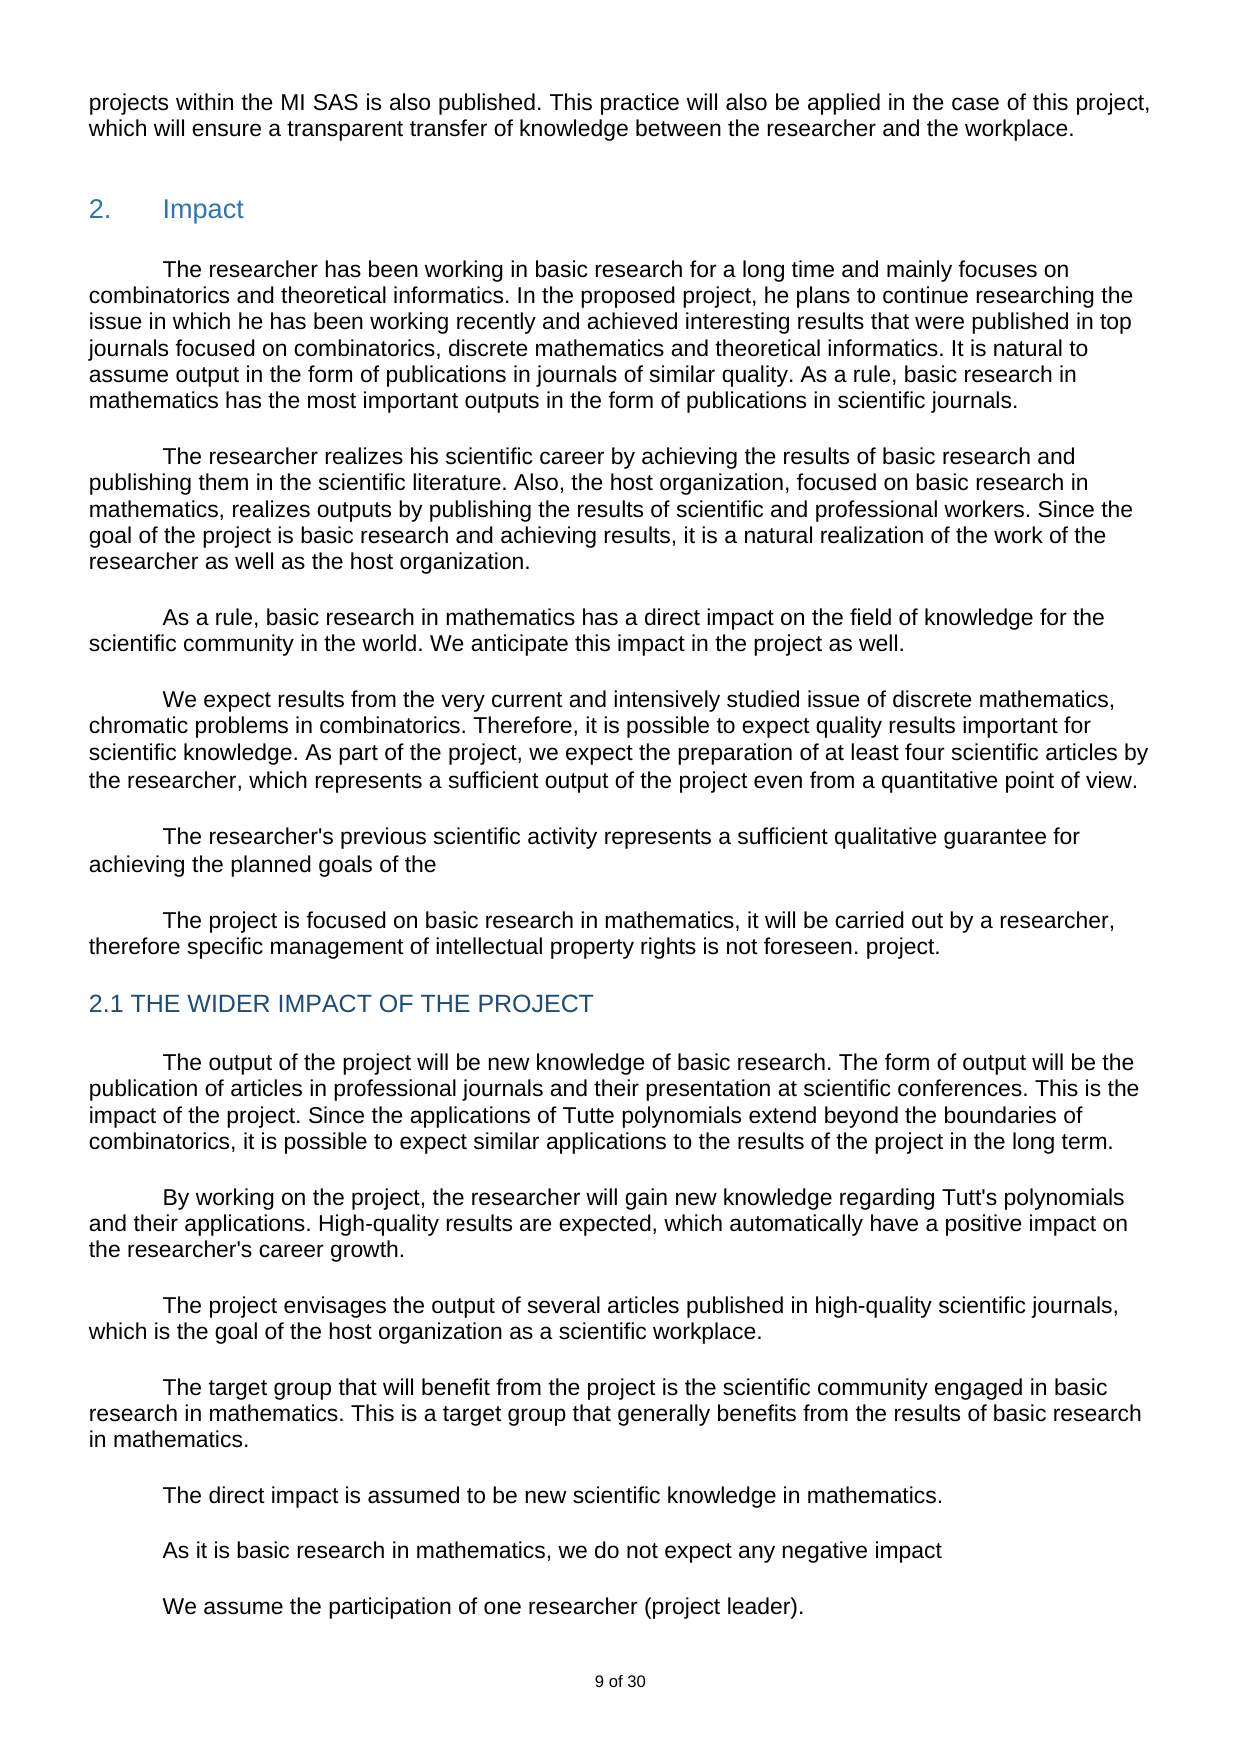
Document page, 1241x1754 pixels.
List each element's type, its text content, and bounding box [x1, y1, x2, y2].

text The target group that will benefit from the project is the scientific community engaged in basic research in mathematics. This is a target group that generally benefits from the results of basic research in mathematics. [89, 1374, 1152, 1453]
text By working on the project, the researcher will gain new knowledge regarding Tutt's polynomials and their applications. High-quality results are expected, which automatically have a positive impact on the researcher's career growth. [89, 1184, 1152, 1263]
text We expect results from the very current and intensively studied issue of discrete mathematics, chromatic problems in combinatorics. Therefore, it is possible to expect quality results important for scientific knowledge. As part of the project, we expect the preparation of at least four scientific articles by the researcher, which represents a sufficient output of the project even from a quantitative point of view. [89, 686, 1152, 793]
subtitle Impact [89, 193, 1152, 224]
text The researcher realizes his scientific career by achieving the results of basic research and publishing them in the scientific literature. Also, the host organization, focused on basic research in mathematics, realizes outputs by publishing the results of scientific and professional workers. Since the goal of the project is basic research and achieving results, it is a natural realization of the work of the researcher as well as the host organization. [89, 443, 1152, 575]
subtitle 2.1 THE WIDER IMPACT OF THE PROJECT [89, 989, 1152, 1018]
text The researcher has been working in basic research for a long time and mainly focuses on combinatorics and theoretical informatics. In the proposed project, he plans to continue researching the issue in which he has been working recently and achieved interesting results that were published in top journals focused on combinatorics, discrete mathematics and theoretical informatics. It is natural to assume output in the form of publications in journals of similar quality. As a rule, basic research in mathematics has the most important outputs in the form of publications in scientific journals. [89, 256, 1152, 414]
text We assume the participation of one researcher (project leader). [89, 1593, 1152, 1619]
text As it is basic research in mathematics, we do not expect any negative impact [89, 1537, 1152, 1564]
text The researcher's previous scientific activity represents a sufficient qualitative guarantee for achieving the planned goals of the [89, 823, 1152, 878]
text The output of the project will be new knowledge of basic research. The form of output will be the publication of articles in professional journals and their presentation at scientific conferences. This is the impact of the project. Since the applications of Tutte polynomials extend beyond the boundaries of combinatorics, it is possible to expect similar applications to the results of the project in the long term. [89, 1049, 1152, 1154]
text The direct impact is assumed to be new scientific knowledge in mathematics. [89, 1482, 1152, 1508]
text The project is focused on basic research in mathematics, it will be carried out by a researcher, therefore specific management of intellectual property rights is not foreseen. project. [89, 907, 1152, 960]
text The project envisages the output of several articles published in high-quality scientific journals, which is the goal of the host organization as a scientific workplace. [89, 1292, 1152, 1344]
text As a rule, basic research in mathematics has a direct impact on the field of knowledge for the scientific community in the world. We anticipate this impact in the project as well. [89, 604, 1152, 657]
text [89, 89, 1152, 141]
